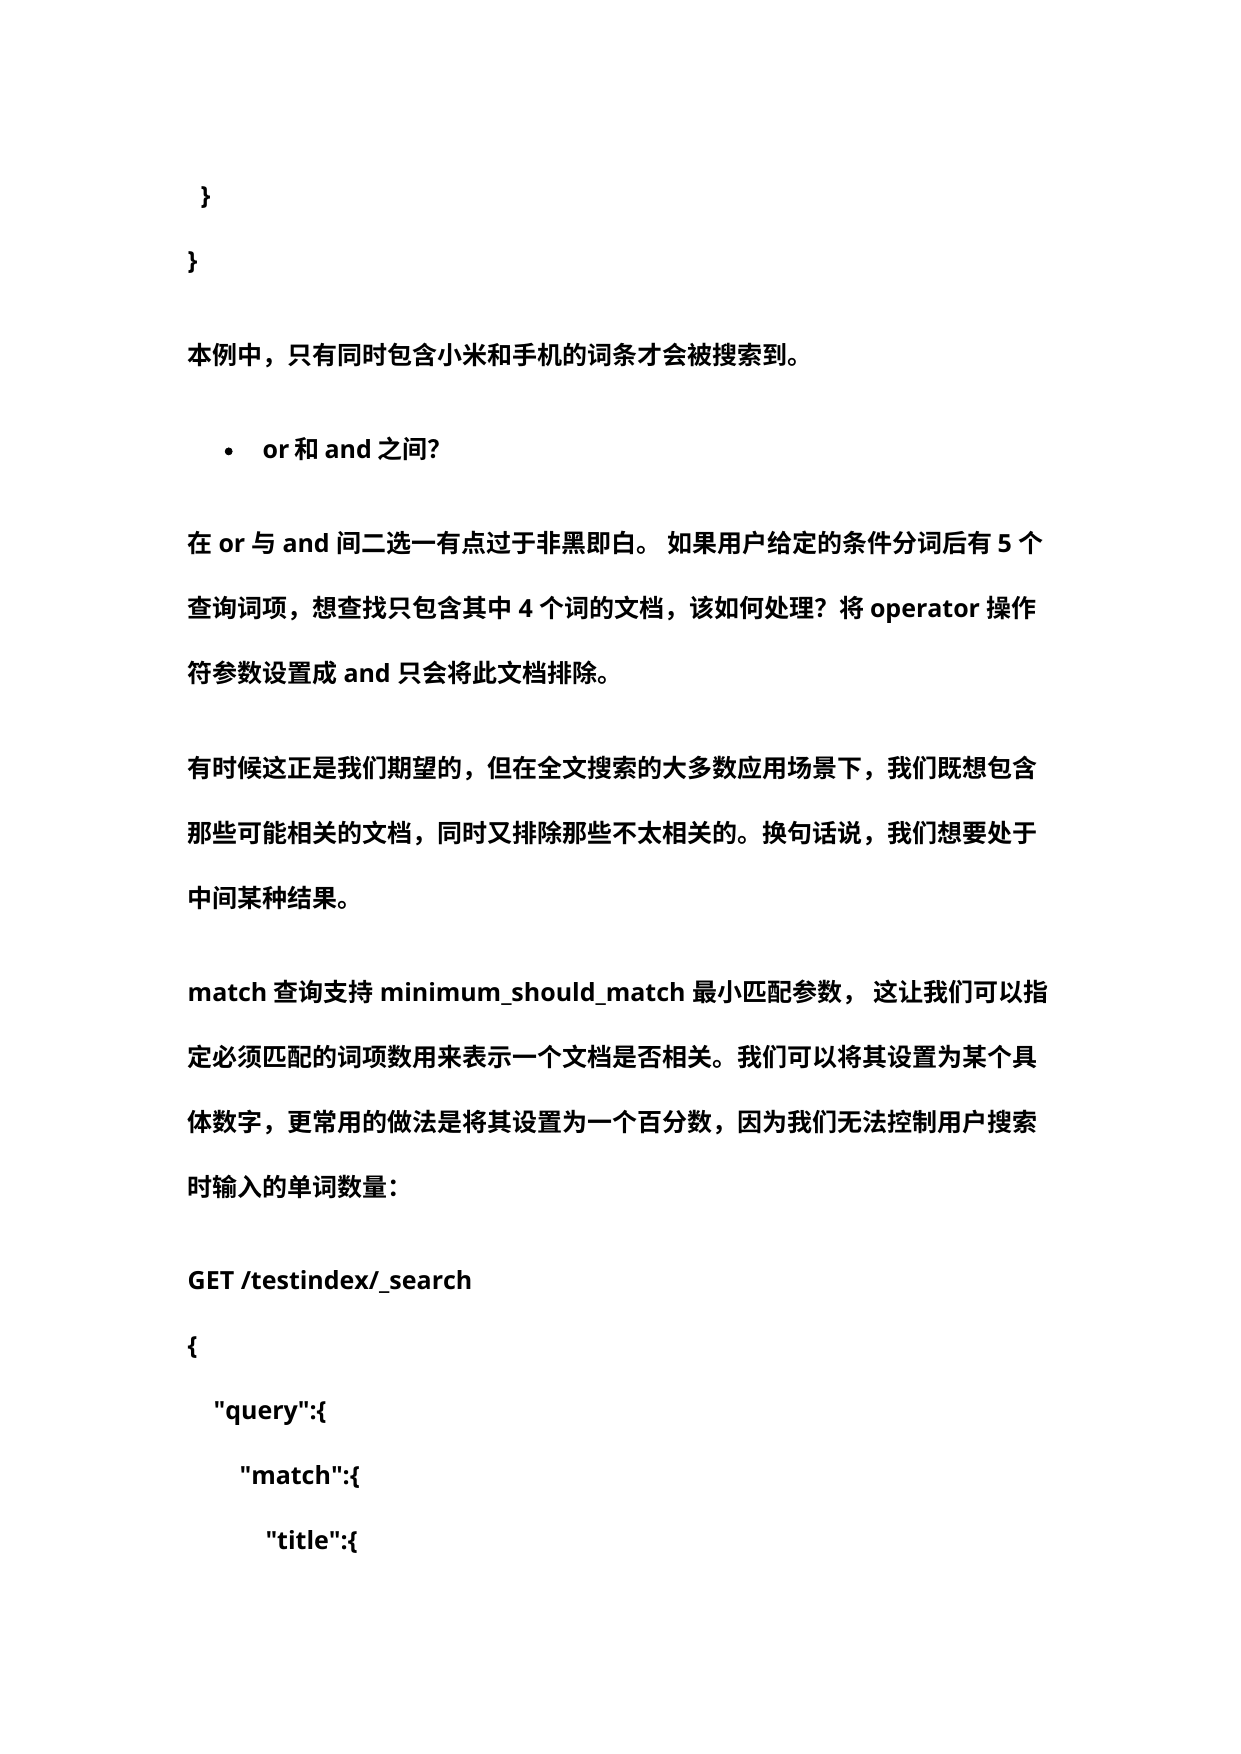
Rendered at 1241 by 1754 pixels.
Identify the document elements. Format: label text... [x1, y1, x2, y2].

text "match":{ [187, 1442, 1053, 1507]
text { [187, 1312, 1053, 1377]
list or和and之间？ [225, 415, 1053, 480]
text 本例中，只有同时包含小米和手机的词条才会被搜索到。 [187, 321, 1053, 386]
text "title":{ [187, 1507, 1053, 1572]
text } [187, 162, 1053, 227]
text match 查询支持 minimum_should_match 最小匹配参数， 这让我们可以指定必须匹配的词项数用来表示一个文档是否相关。我们可以将其设置为某个具体数字，更常用的做法是将其设置为一个百分数，因为我们无法控制用户搜索时输入的单词数量： [187, 958, 1053, 1218]
text } [187, 227, 1053, 292]
text "query":{ [187, 1377, 1053, 1442]
text 在 or 与 and 间二选一有点过于非黑即白。 如果用户给定的条件分词后有 5 个查询词项，想查找只包含其中 4 个词的文档，该如何处理？将 operator 操作符参数设置成 and 只会将此文档排除。 [187, 509, 1053, 704]
text GET /testindex/_search [187, 1247, 1053, 1312]
text 有时候这正是我们期望的，但在全文搜索的大多数应用场景下，我们既想包含那些可能相关的文档，同时又排除那些不太相关的。换句话说，我们想要处于中间某种结果。 [187, 734, 1053, 929]
